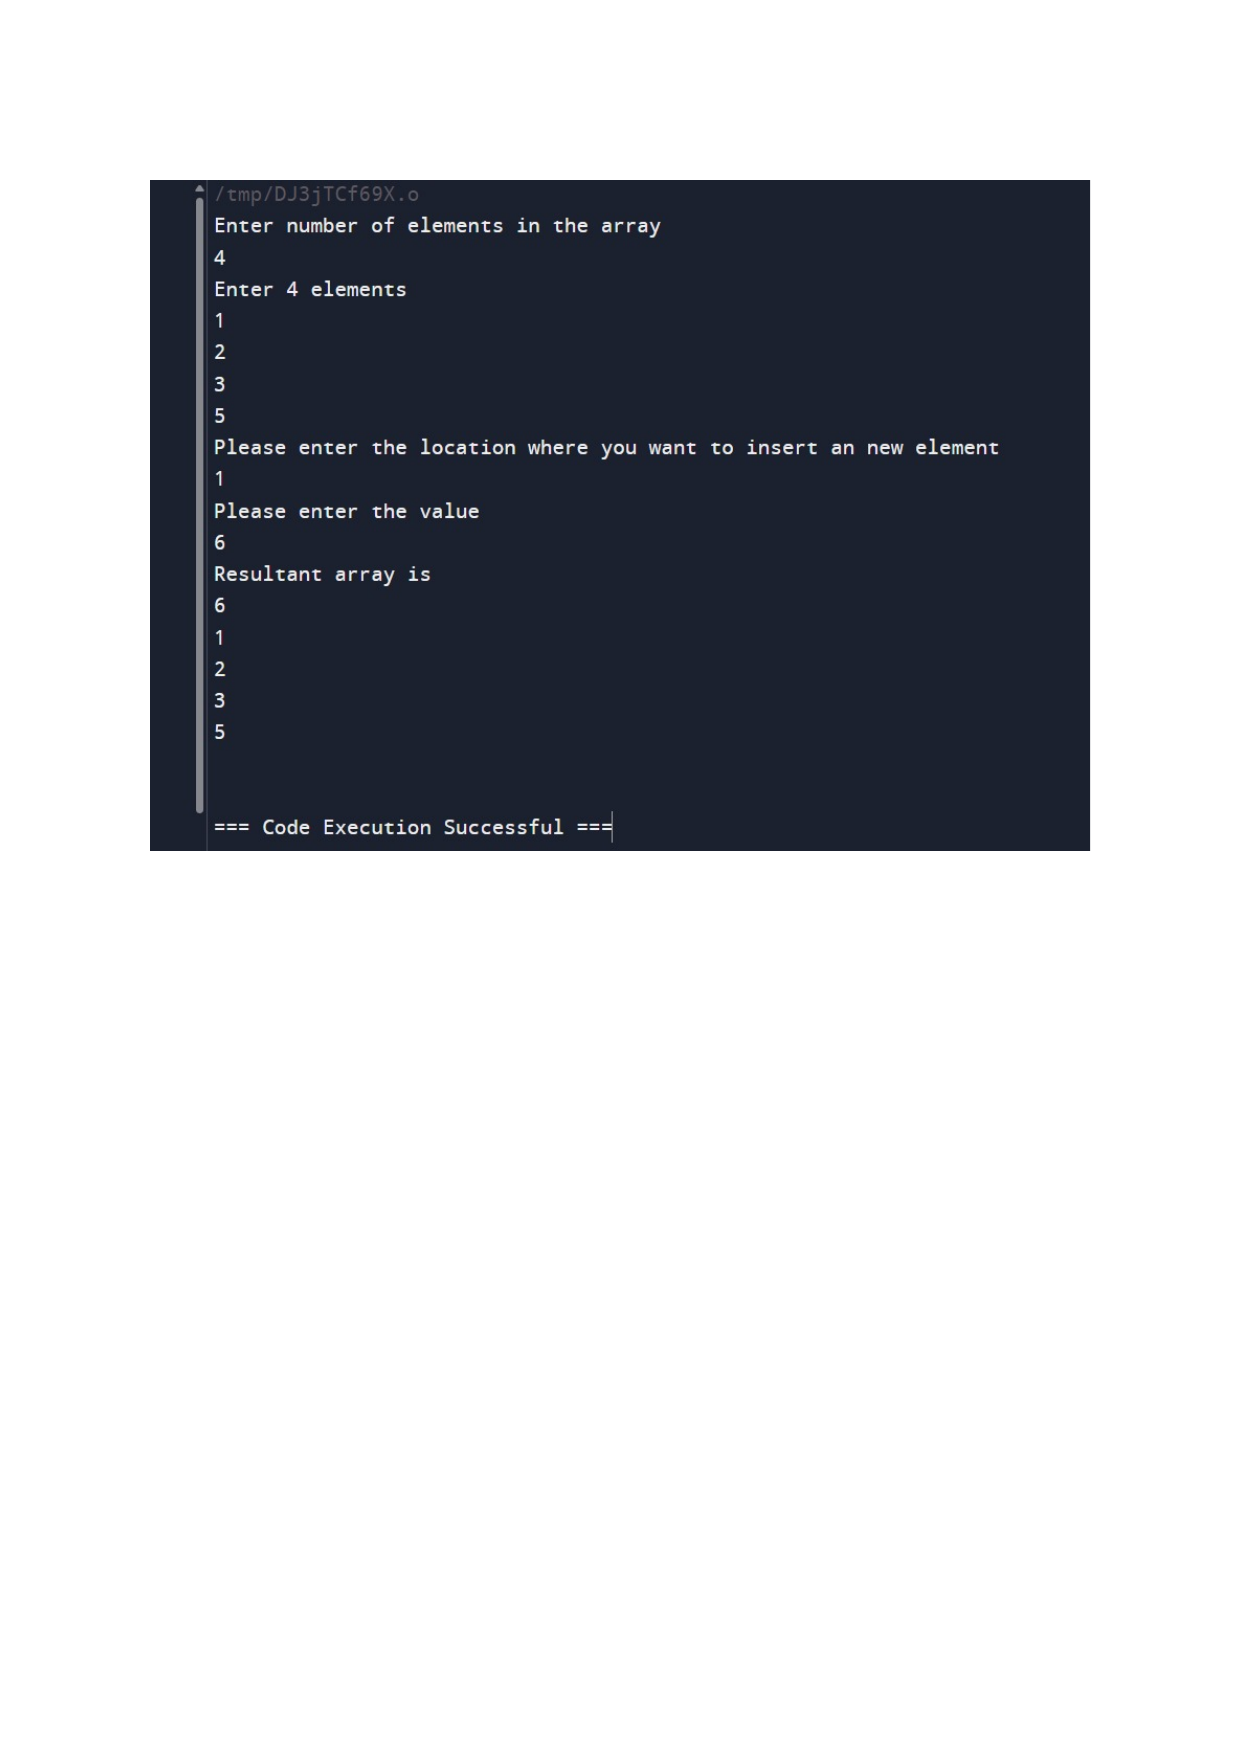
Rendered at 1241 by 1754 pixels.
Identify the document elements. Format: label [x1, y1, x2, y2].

picture [150, 180, 1091, 851]
